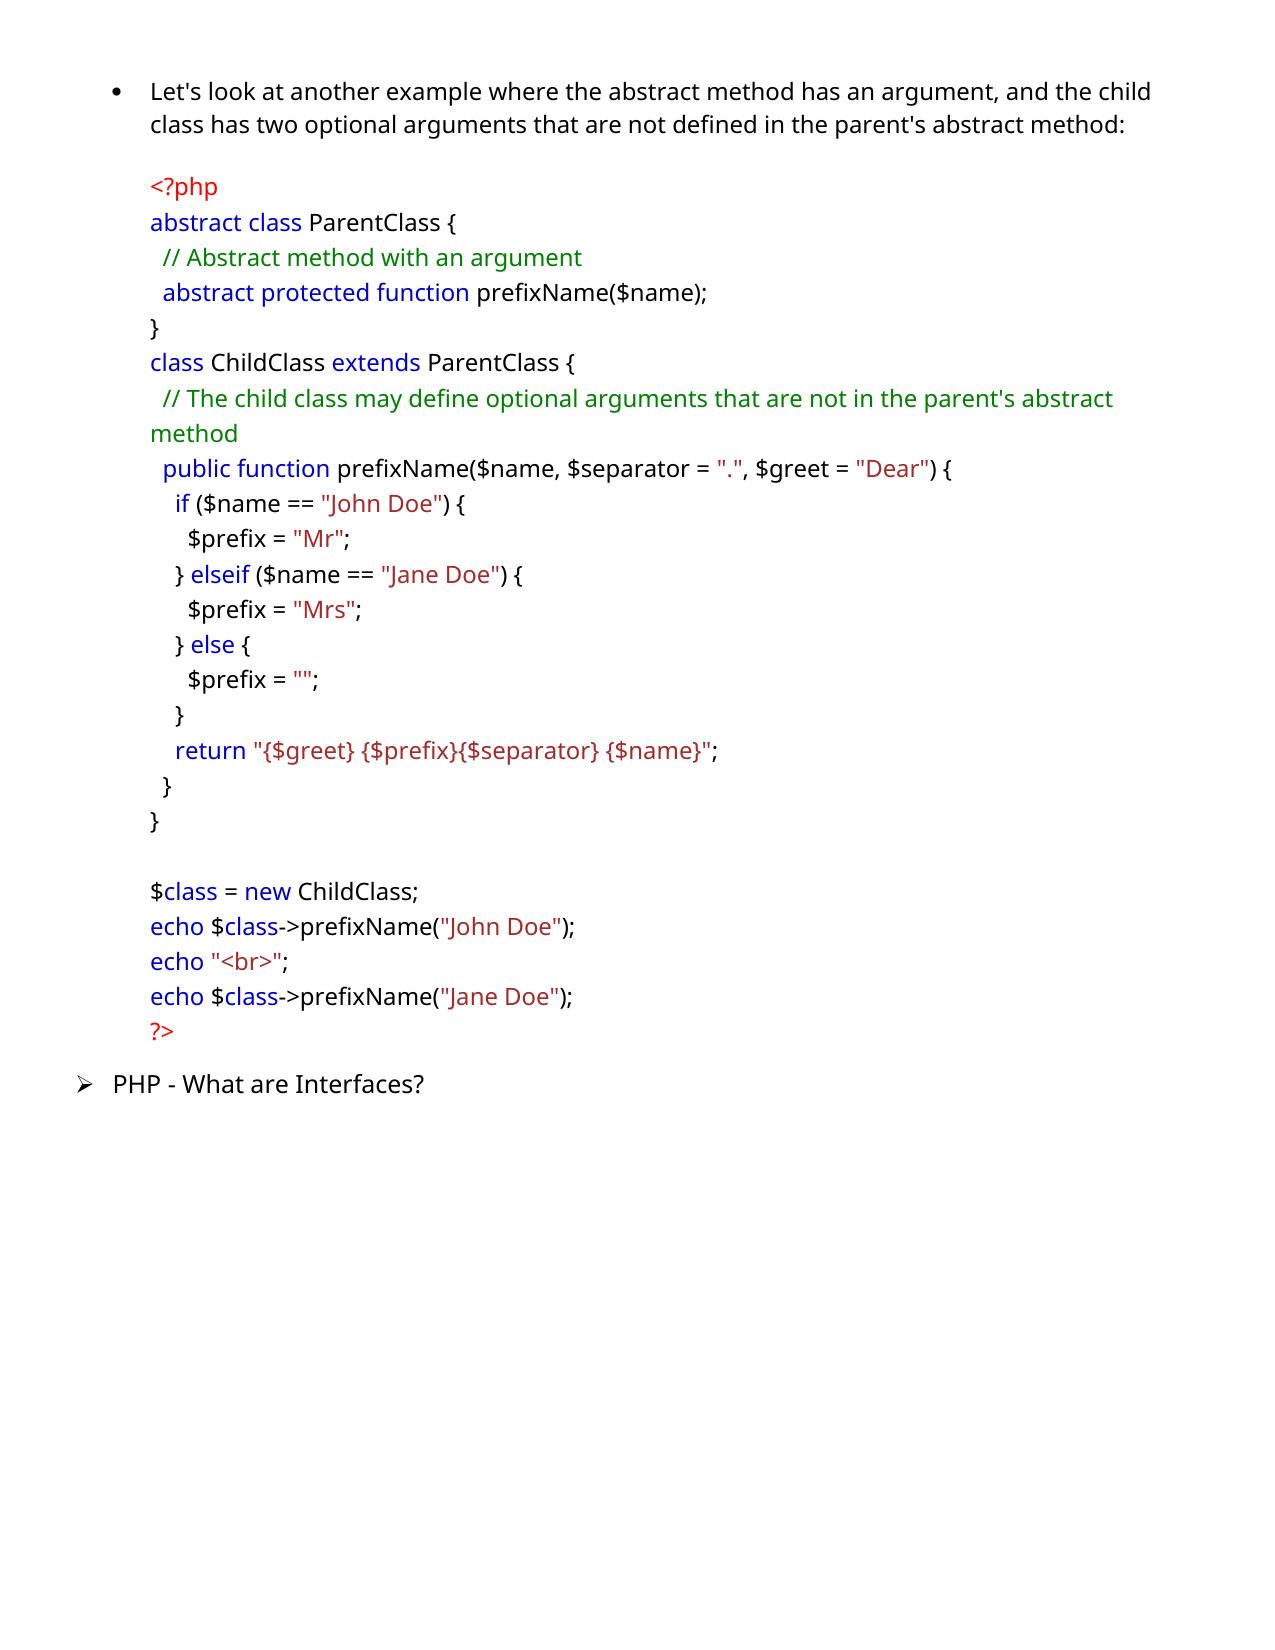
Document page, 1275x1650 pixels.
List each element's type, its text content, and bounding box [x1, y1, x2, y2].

list Let's look at another example where the abstract method has an argument, and the child class has two optional arguments that are not defined in the parent's abstract method: [112, 75, 1200, 140]
subtitle PHP - What are Interfaces? [75, 1067, 1200, 1101]
text <?php abstract class ParentClass { // Abstract method with an argument abstract protected function prefixName($name); } class ChildClass extends ParentClass { // The child class may define optional arguments that are not in the parent's abstract method public function prefixName($name, $separator = ".", $greet = "Dear") { if ($name == "John Doe") { $prefix = "Mr"; } elseif ($name == "Jane Doe") { $prefix = "Mrs"; } else { $prefix = ""; } return "{$greet} {$prefix}{$separator} {$name}"; } } $class = new ChildClass; echo $class->prefixName("John Doe"); echo "<br>"; echo $class->prefixName("Jane Doe"); ?> [150, 170, 1200, 1048]
